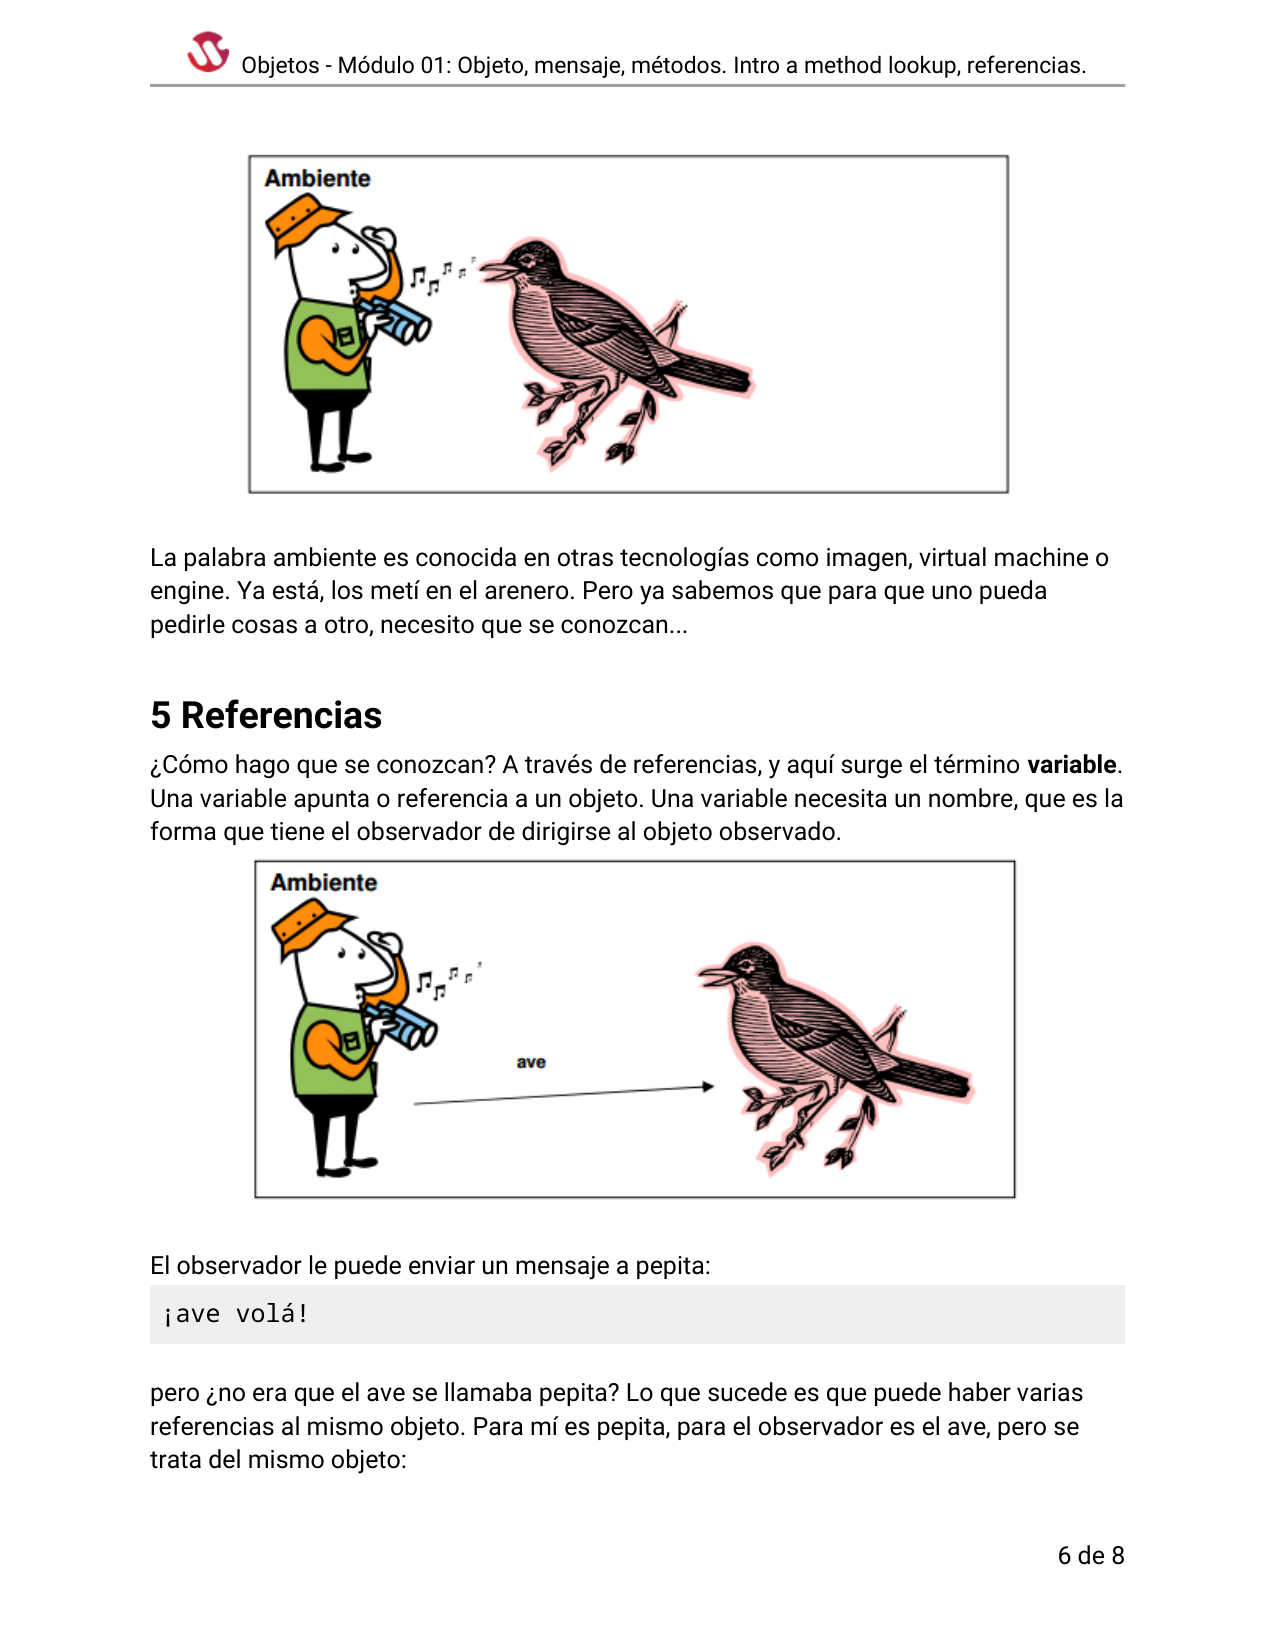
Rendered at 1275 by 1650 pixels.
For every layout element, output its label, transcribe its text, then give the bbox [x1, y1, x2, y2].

text pero ¿no era que el ave se llamaba pepita? Lo que sucede es que puede haber varias referencias al mismo objeto. Para mí es pepita, para el observador es el ave, pero se trata del mismo objeto: [150, 1378, 1125, 1474]
text ¿Cómo hago que se conozcan? A través de referencias, y aquí surge el término variable. Una variable apunta o referencia a un objeto. Una variable necesita un nombre, que es la forma que tiene el observador de dirigirse al objeto observado. [150, 750, 1125, 847]
text El observador le puede enviar un mensaje a pepita: [150, 1252, 1125, 1281]
picture [187, 30, 230, 74]
table_header ¡ave volá! [150, 1285, 1125, 1344]
picture [240, 851, 1036, 1214]
text La palabra ambiente es conocida en otras tecnologías como imagen, virtual machine o engine. Ya está, los metí en el arenero. Pero ya sabemos que para que uno pueda pedirle cosas a otro, necesito que se conozcan... [150, 543, 1125, 639]
picture [231, 150, 1044, 505]
subtitle 5 Referencias [150, 694, 1125, 738]
